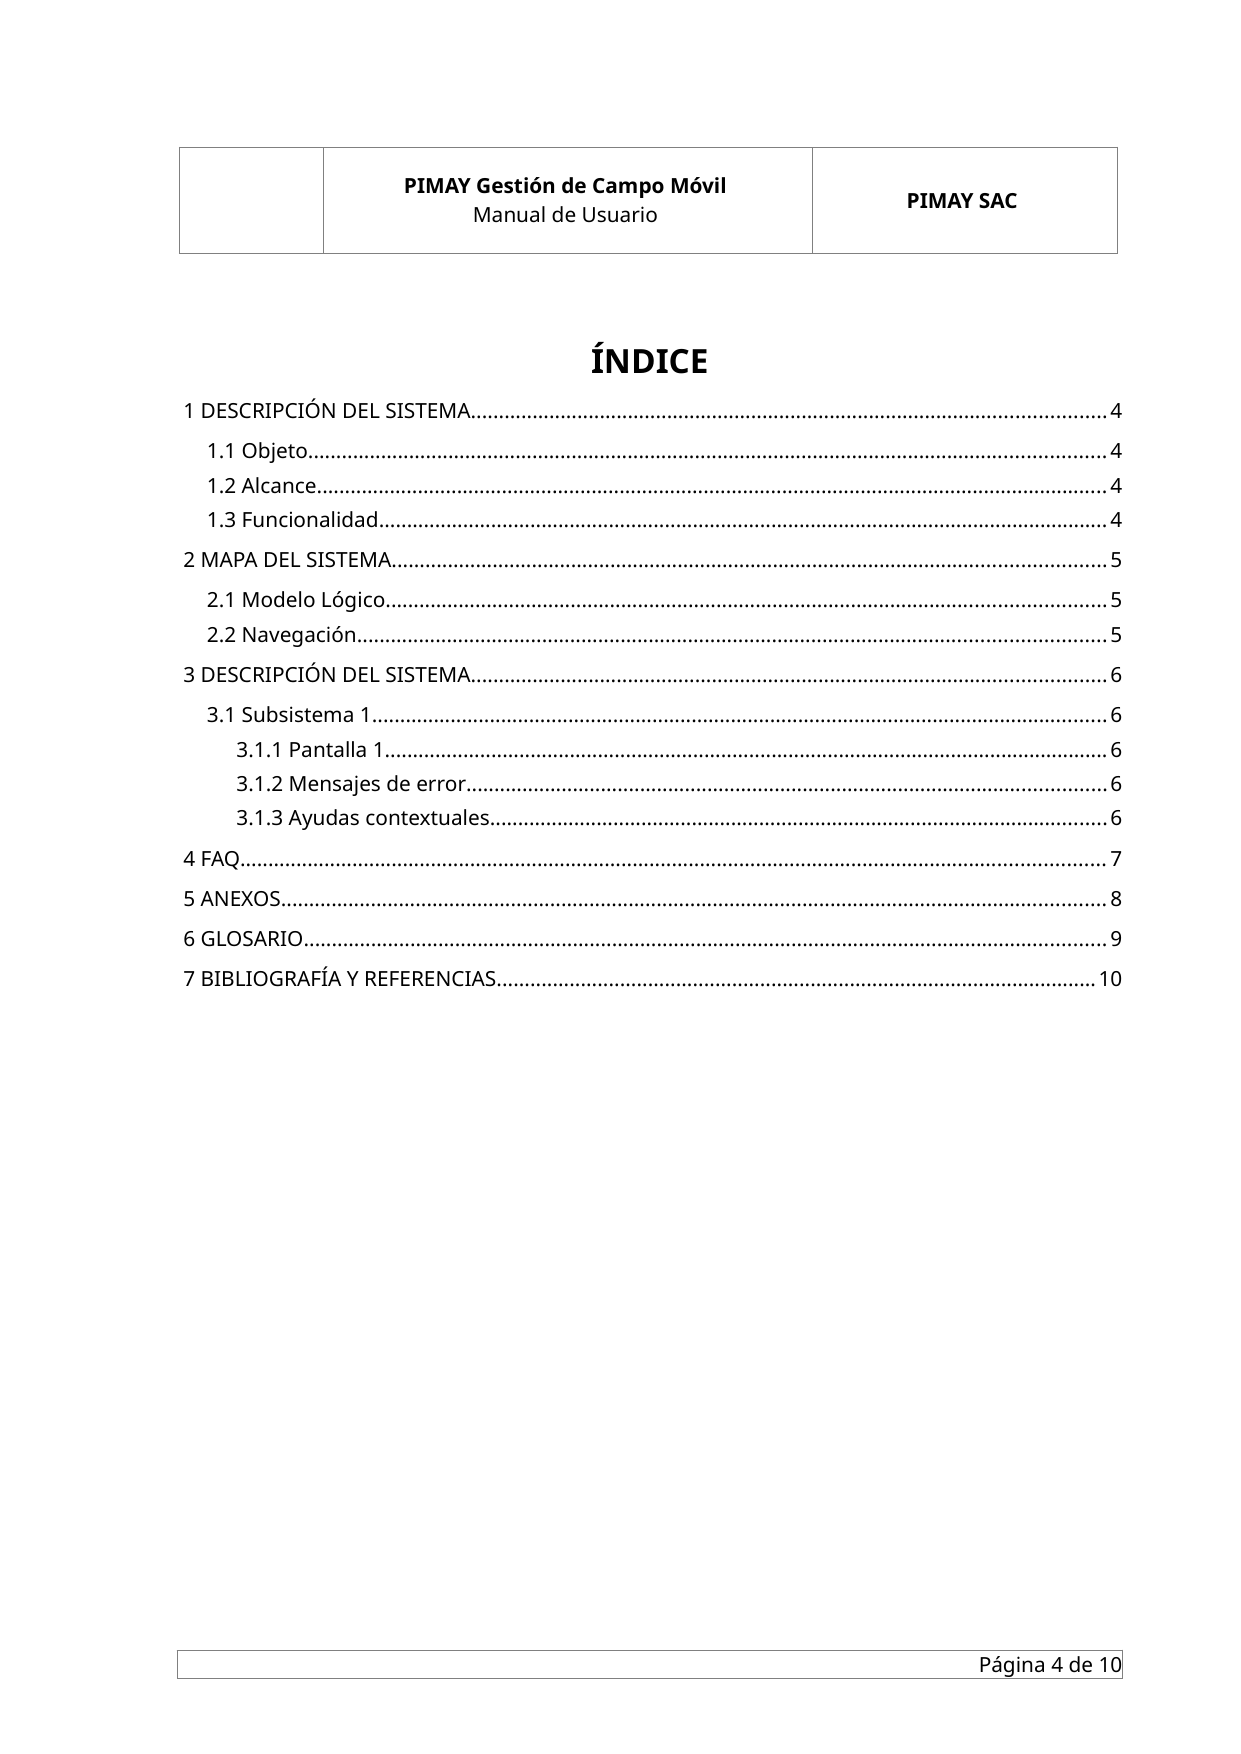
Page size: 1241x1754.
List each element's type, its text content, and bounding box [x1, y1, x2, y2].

text 3.1 Subsistema 1 6 [207, 700, 1122, 729]
text 6 GLOSARIO 9 [183, 924, 1122, 952]
text 3.1.3 Ayudas contextuales 6 [236, 803, 1122, 832]
text 1.2 Alcance 4 [207, 471, 1122, 499]
text 1.1 Objeto 4 [207, 436, 1122, 465]
text 3.1.1 Pantalla 1 6 [236, 735, 1122, 763]
text 1.3 Funcionalidad 4 [207, 505, 1122, 533]
text 2.2 Navegación 5 [207, 620, 1122, 648]
text 2.1 Modelo Lógico 5 [207, 586, 1122, 614]
subtitle ÍNDICE [177, 338, 1122, 384]
text 2 MAPA DEL SISTEMA 5 [183, 545, 1122, 574]
text 3 DESCRIPCIÓN DEL SISTEMA 6 [183, 660, 1122, 688]
text 3.1.2 Mensajes de error 6 [236, 769, 1122, 797]
text 4 FAQ 7 [183, 844, 1122, 872]
text 5 ANEXOS 8 [183, 884, 1122, 912]
text 7 BIBLIOGRAFÍA Y REFERENCIAS 10 [183, 964, 1122, 993]
text 1 DESCRIPCIÓN DEL SISTEMA 4 [183, 396, 1122, 424]
